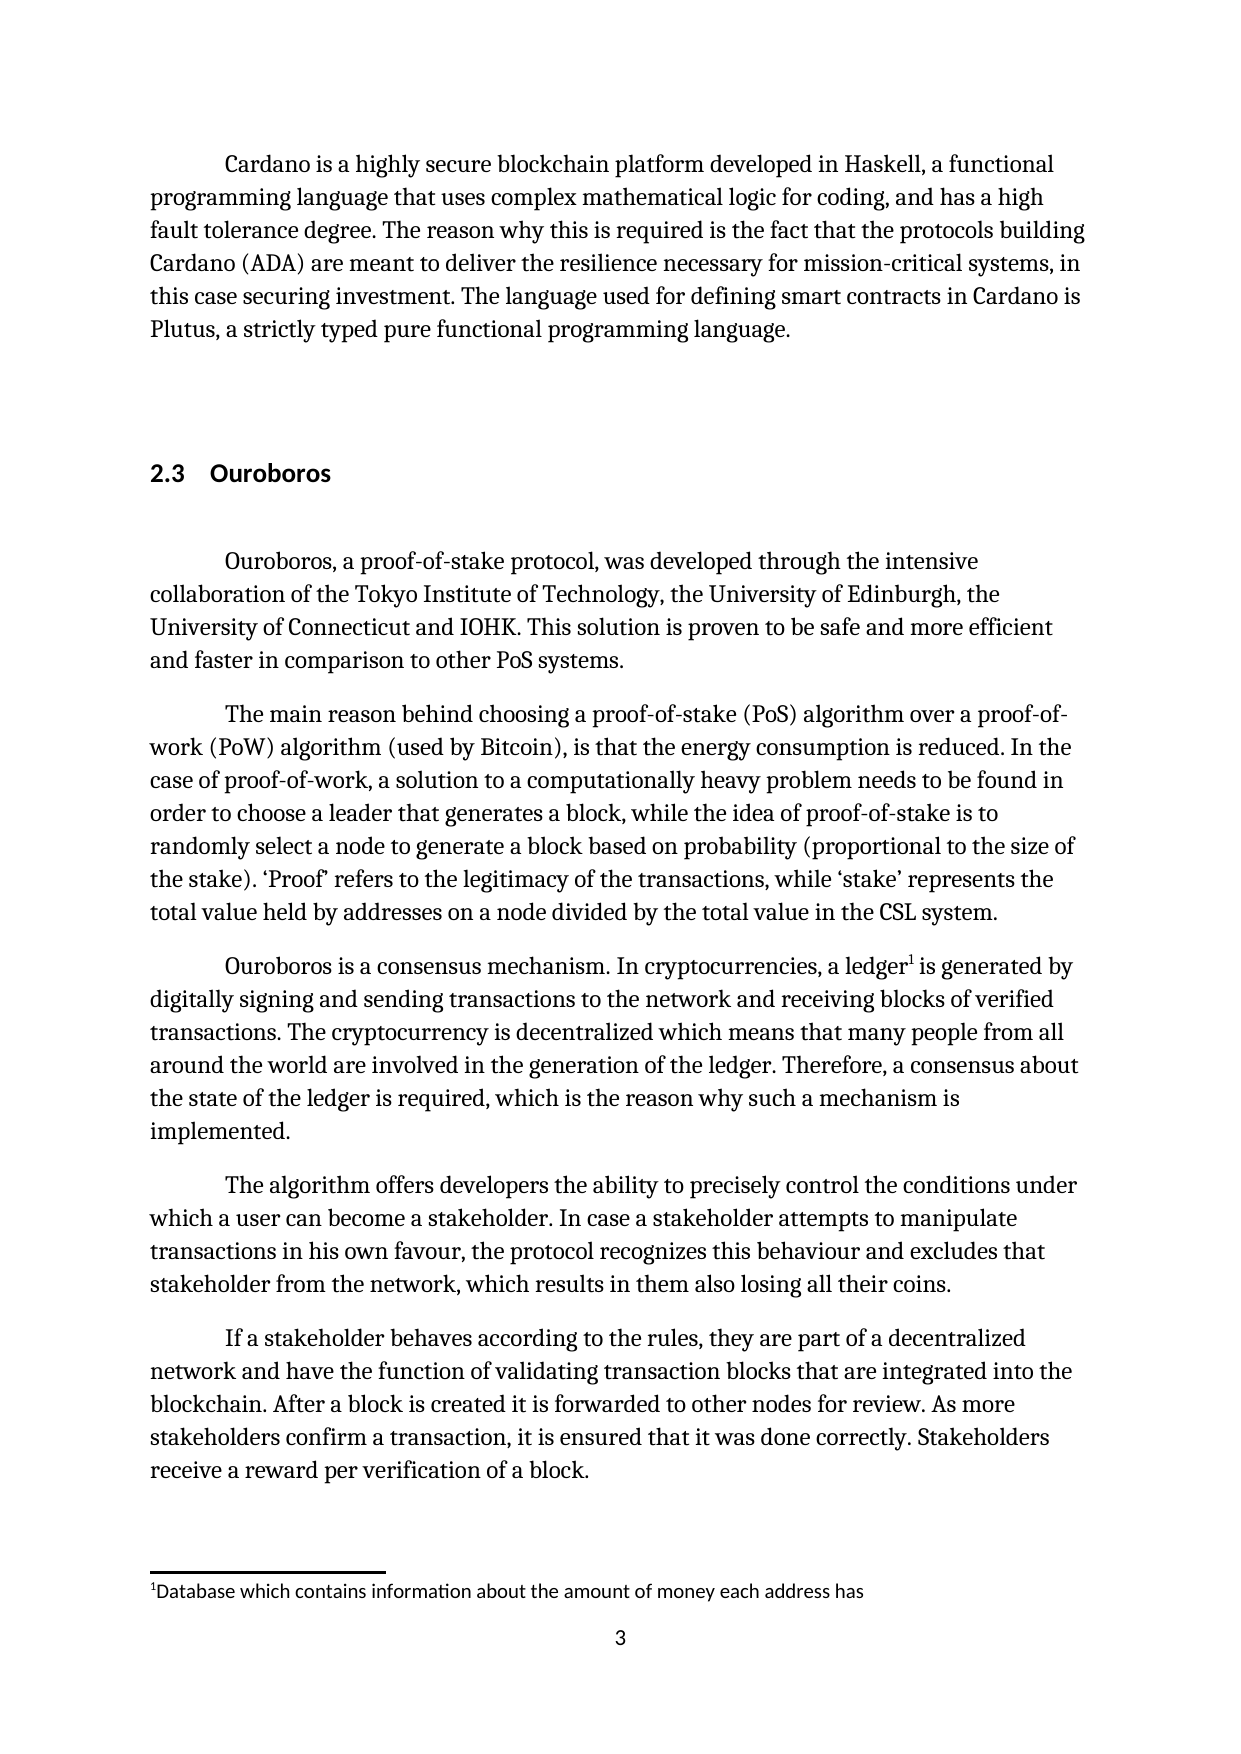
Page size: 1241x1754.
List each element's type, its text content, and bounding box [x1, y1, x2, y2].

text The algorithm offers developers the ability to precisely control the conditions under which a user can become a stakeholder. In case a stakeholder attempts to manipulate transactions in his own favour, the protocol recognizes this behaviour and excludes that stakeholder from the network, which results in them also losing all their coins. [150, 1171, 1090, 1298]
text The main reason behind choosing a proof-of-stake (PoS) algorithm over a proof-of-work (PoW) algorithm (used by Bitcoin), is that the energy consumption is reduced. In the case of proof-of-work, a solution to a computationally heavy problem needs to be found in order to choose a leader that generates a block, while the idea of proof-of-stake is to randomly select a node to generate a block based on probability (proportional to the size of the stake). ‘Proof’ refers to the legitimacy of the transactions, while ‘stake’ represents the total value held by addresses on a node divided by the total value in the CSL system. [150, 700, 1090, 927]
text Ouroboros, a proof-of-stake protocol, was developed through the intensive collaboration of the Tokyo Institute of Technology, the University of Edinburgh, the University of Connecticut and IOHK. This solution is proven to be safe and more efficient and faster in comparison to other PoS systems. [150, 547, 1090, 674]
text Cardano is a highly secure blockchain platform developed in Haskell, a functional programming language that uses complex mathematical logic for coding, and has a high fault tolerance degree. The reason why this is required is the fact that the protocols building Cardano (ADA) are meant to deliver the resilience necessary for mission-critical systems, in this case securing investment. The language used for defining smart contracts in Cardano is Plutus, a strictly typed pure functional programming language. [150, 150, 1090, 344]
subtitle Ouroboros [150, 456, 1090, 489]
text If a stakeholder behaves according to the rules, they are part of a decentralized network and have the function of validating transaction blocks that are integrated into the blockchain. After a block is created it is forwarded to other nodes for review. As more stakeholders confirm a transaction, it is ensured that it was done correctly. Stakeholders receive a reward per verification of a block. [150, 1323, 1090, 1484]
text Ouroboros is a consensus mechanism. In cryptocurrencies, a ledger is generated by digitally signing and sending transactions to the network and receiving blocks of verified transactions. The cryptocurrency is decentralized which means that many people from all around the world are involved in the generation of the ledger. Therefore, a consensus about the state of the ledger is required, which is the reason why such a mechanism is implemented. [150, 952, 1090, 1146]
